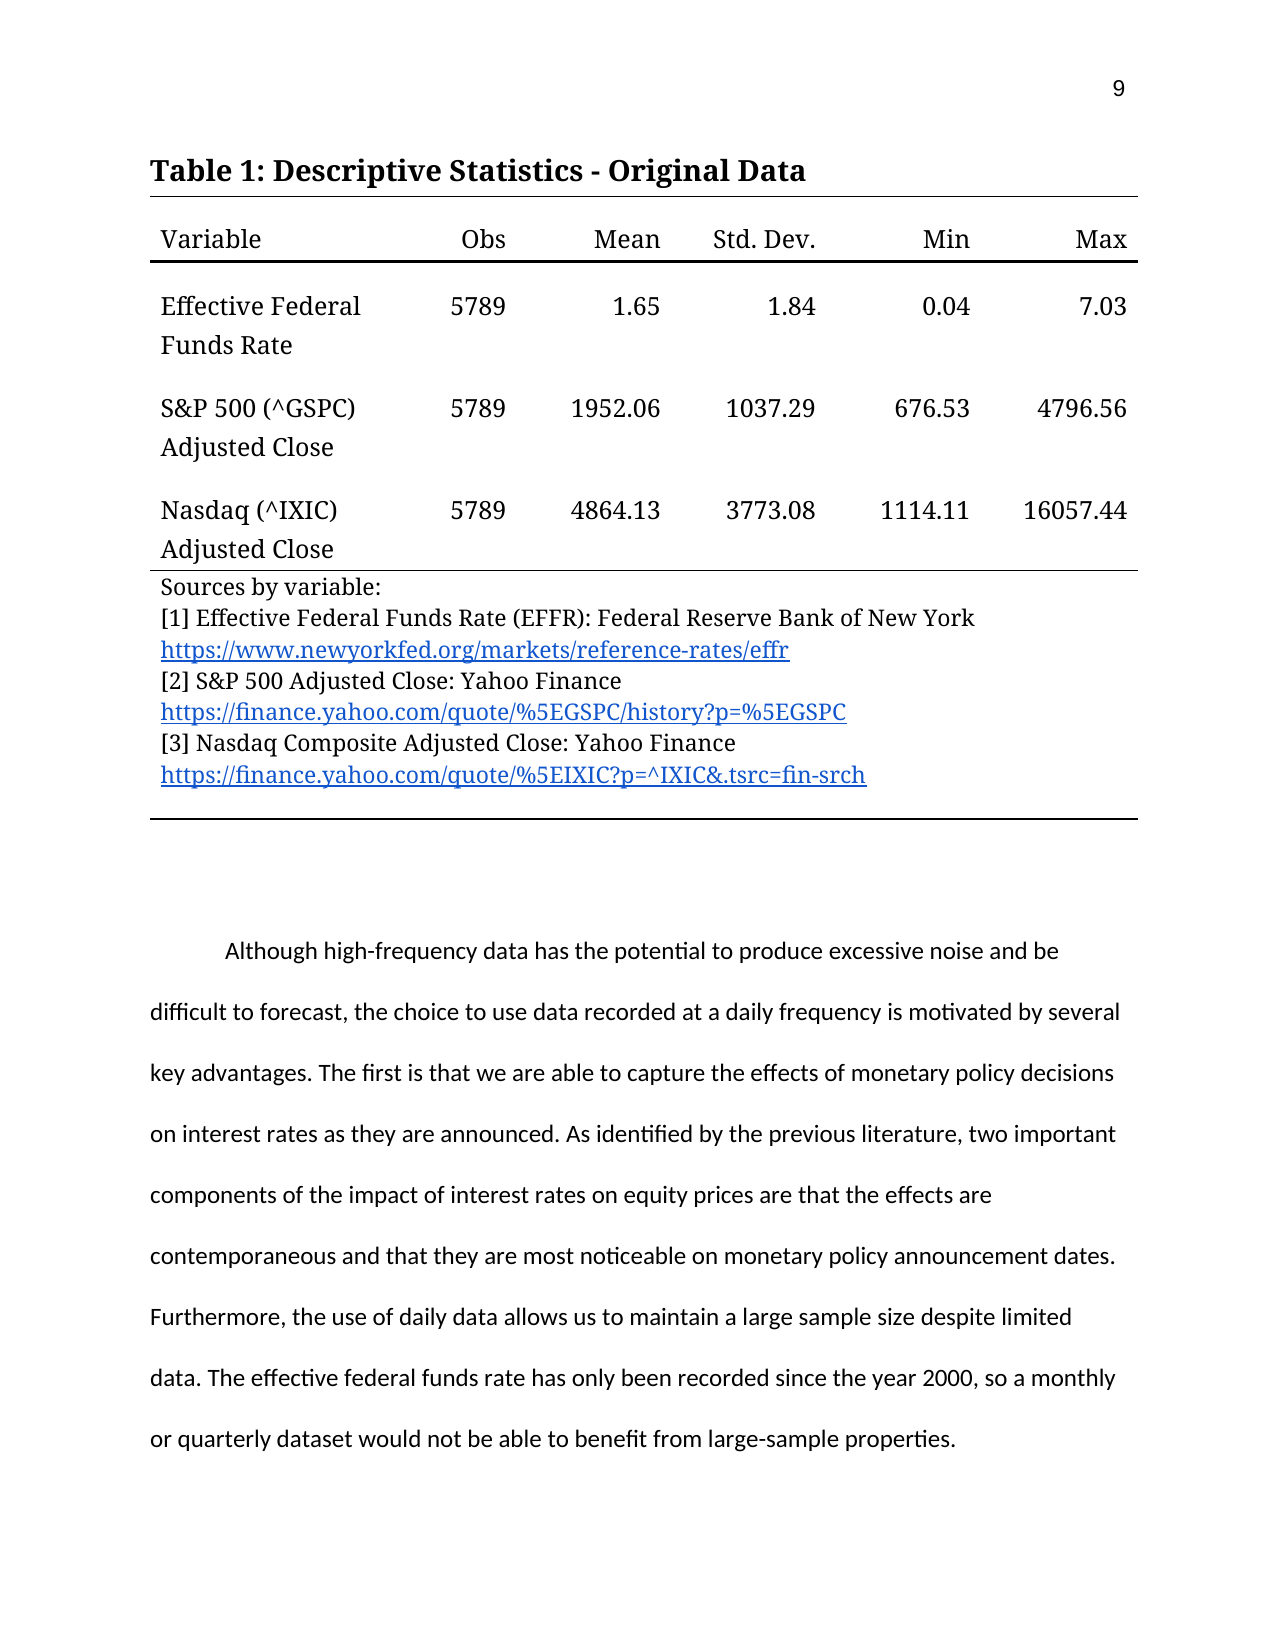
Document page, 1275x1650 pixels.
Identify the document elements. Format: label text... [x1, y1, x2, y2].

table_cell S&P 500 (^GSPC) Adjusted Close [150, 365, 428, 467]
table_cell 5789 [428, 263, 516, 365]
table_cell 1952.06 [516, 365, 671, 467]
table_cell 1114.11 [826, 468, 981, 569]
table_cell 4796.56 [981, 365, 1137, 467]
table_cell 3773.08 [671, 468, 826, 569]
table_header Max [981, 197, 1137, 260]
table_header Obs [428, 197, 516, 260]
text Although high-frequency data has the potential to produce excessive noise and be difficult to forecast, the choice to use data recorded at a daily frequency is motivated by several key advantages. The first is that we are able to capture the effects of monetary policy decisions on interest rates as they are announced. As identified by the previous literature, two important components of the impact of interest rates on equity prices are that the effects are contemporaneous and that they are most noticeable on monetary policy announcement dates. Furthermore, the use of daily data allows us to maintain a large sample size despite limited data. The effective federal funds rate has only been recorded since the year 2000, so a monthly or quarterly dataset would not be able to benefit from large-sample properties. [150, 935, 1125, 1454]
table_header Min [826, 197, 981, 260]
table_cell 676.53 [826, 365, 981, 467]
table_cell 5789 [428, 468, 516, 569]
table_cell 7.03 [981, 263, 1137, 365]
table_cell 5789 [428, 365, 516, 467]
table_cell Effective Federal Funds Rate [150, 263, 428, 365]
table_cell 1.65 [516, 263, 671, 365]
table_cell Nasdaq (^IXIC) Adjusted Close [150, 468, 428, 569]
table_cell 1.84 [671, 263, 826, 365]
table_cell 16057.44 [981, 468, 1137, 569]
text Table 1: Descriptive Statistics - Original Data [150, 150, 1125, 190]
table_header Variable [150, 197, 428, 260]
table_cell 0.04 [826, 263, 981, 365]
table_header Std. Dev. [671, 197, 826, 260]
table_cell 4864.13 [516, 468, 671, 569]
table_cell Sources by variable: [1] Effective Federal Funds Rate (EFFR): Federal Reserve Bank of New York https://www.newyorkfed.org/markets/reference-rates/effr [2] S&P 500 Adjusted Close: Yahoo Finance https://finance.yahoo.com/quote/%5EGSPC/history?p=%5EGSPC [3] Nasdaq Composite Adjusted Close: Yahoo Finance https://finance.yahoo.com/quote/%5EIXIC?p=^IXIC&.tsrc=fin-srch [150, 571, 1137, 818]
table_header Mean [516, 197, 671, 260]
table_cell 1037.29 [671, 365, 826, 467]
